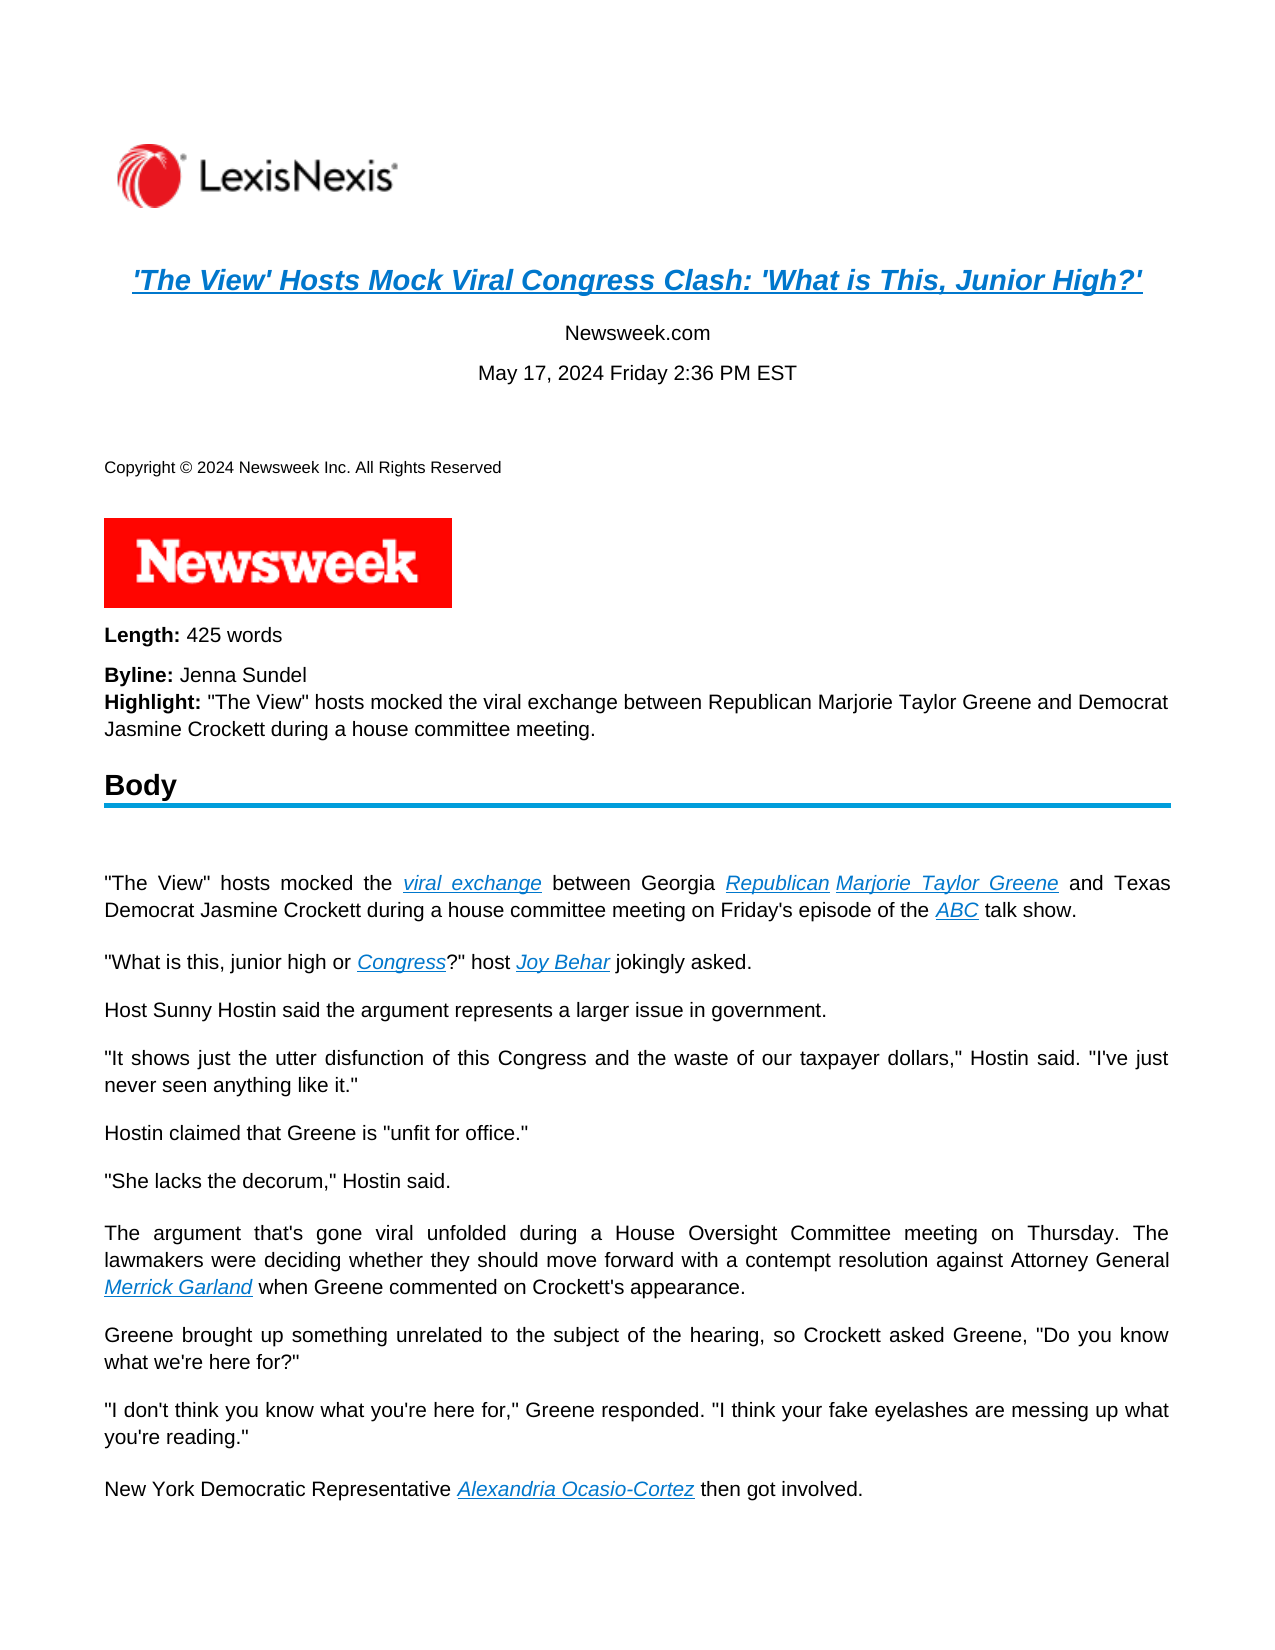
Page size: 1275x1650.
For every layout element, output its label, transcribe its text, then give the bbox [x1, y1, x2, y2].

picture [104, 144, 412, 208]
text "I don't think you know what you're here for," Greene responded. "I think your fake eyelashes are messing up what you're reading." [104, 1395, 1171, 1449]
text May 17, 2024 Friday 2:36 PM EST [104, 357, 1171, 384]
text Copyright © 2024 Newsweek Inc. All Rights Reserved [104, 426, 1171, 477]
text Byline: Jenna Sundel [104, 660, 1171, 687]
text Greene brought up something unrelated to the subject of the hearing, so Crockett asked Greene, "Do you know what we're here for?" [104, 1320, 1171, 1374]
text "What is this, junior high or Congress?" host Joy Behar jokingly asked. [104, 947, 1171, 974]
text Length: 425 words [104, 620, 1171, 647]
text Hostin claimed that Greene is "unfit for office." [104, 1118, 1171, 1145]
subtitle 'The View' Hosts Mock Viral Congress Clash: 'What is This, Junior High?' [104, 261, 1171, 297]
text "The View" hosts mocked the viral exchange between Georgia Republican Marjorie Taylor Greene and Texas Democrat Jasmine Crockett during a house committee meeting on Friday's episode of the ABC talk show. [104, 868, 1171, 922]
picture [104, 518, 452, 608]
text Host Sunny Hostin said the argument represents a larger issue in government. [104, 995, 1171, 1022]
text New York Democratic Representative Alexandria Ocasio-Cortez then got involved. [104, 1474, 1171, 1501]
text Newsweek.com [104, 318, 1171, 345]
text The argument that's gone viral unfolded during a House Oversight Committee meeting on Thursday. The lawmakers were deciding whether they should move forward with a contempt resolution against Attorney General Merrick Garland when Greene commented on Crockett's appearance. [104, 1218, 1171, 1299]
text Highlight: "The View" hosts mocked the viral exchange between Republican Marjorie Taylor Greene and Democrat Jasmine Crockett during a house committee meeting. [104, 687, 1171, 741]
text "She lacks the decorum," Hostin said. [104, 1166, 1171, 1193]
text "It shows just the utter disfunction of this Congress and the waste of our taxpayer dollars," Hostin said. "I've just never seen anything like it." [104, 1043, 1171, 1097]
text Body [104, 766, 1171, 801]
